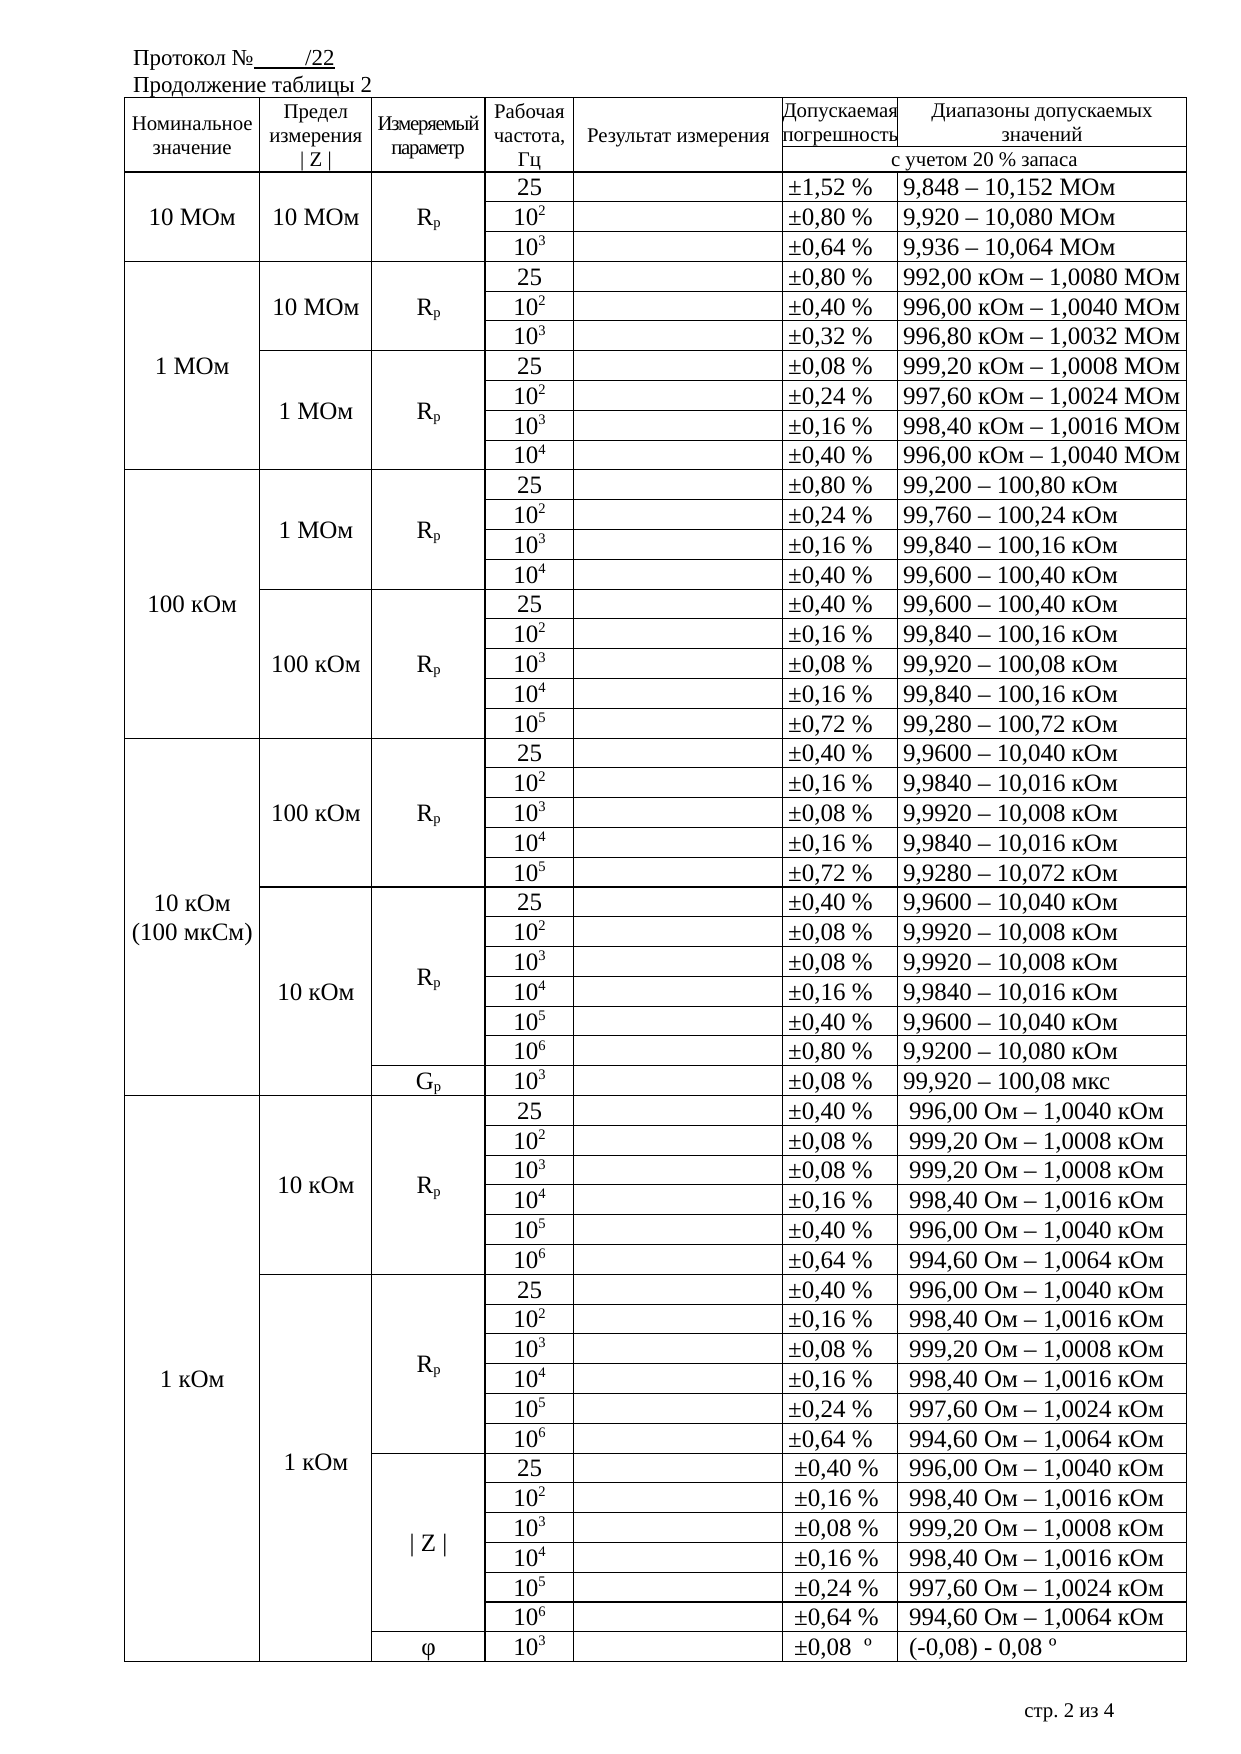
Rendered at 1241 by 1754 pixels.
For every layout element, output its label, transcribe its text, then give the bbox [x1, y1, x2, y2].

table_cell 104 [486, 1543, 573, 1572]
table_cell [574, 262, 782, 291]
table_cell ±0,08 % [783, 917, 897, 946]
table_cell [574, 709, 782, 737]
table_cell 103 [486, 1334, 573, 1363]
table_cell 1 кОм [125, 1096, 259, 1661]
table_cell 99,760 – 100,24 кОм [898, 500, 1186, 529]
table_cell 998,40 Ом – 1,0016 кОм [898, 1483, 1186, 1512]
table_cell 1 МОм [125, 262, 259, 469]
table_cell ±0,24 % [783, 1573, 897, 1601]
table_cell Rp [372, 739, 484, 886]
table_cell (-0,08) - 0,08 º [898, 1632, 1186, 1661]
table_cell [574, 590, 782, 618]
table_cell [574, 977, 782, 1006]
table_cell 25 [486, 173, 573, 201]
table_cell Rp [372, 1096, 484, 1274]
table_cell Rp [372, 173, 484, 261]
table_cell 103 [486, 1632, 573, 1661]
table_cell [574, 232, 782, 261]
table_cell ±0,64 % [783, 232, 897, 261]
table_cell [574, 292, 782, 320]
table_cell 998,40 Ом – 1,0016 кОм [898, 1364, 1186, 1393]
table_cell [574, 888, 782, 916]
table_cell 25 [486, 1454, 573, 1482]
table_cell 996,00 Ом – 1,0040 кОм [898, 1454, 1186, 1482]
table_cell Rp [372, 351, 484, 469]
table_cell [574, 798, 782, 827]
table_cell 100 кОм [260, 739, 371, 886]
table_cell [574, 1454, 782, 1482]
table_cell 103 [486, 530, 573, 559]
table_cell 103 [486, 232, 573, 261]
table_cell ±0,80 % [783, 262, 897, 291]
table_cell 10 МОм [260, 173, 371, 261]
table_cell 105 [486, 709, 573, 737]
table_cell [574, 1156, 782, 1184]
table_cell 102 [486, 1305, 573, 1333]
table_cell φ [372, 1632, 484, 1661]
table_cell 103 [486, 649, 573, 678]
table_cell 996,00 кОм – 1,0040 МОм [898, 292, 1186, 320]
table_cell 105 [486, 1007, 573, 1035]
table_cell ±0,40 % [783, 1454, 897, 1482]
table_cell 9,9280 – 10,072 кОм [898, 858, 1186, 886]
table_cell 10 МОм [260, 262, 371, 350]
table_cell 997,60 кОм – 1,0024 МОм [898, 381, 1186, 410]
table_cell 104 [486, 679, 573, 708]
table_cell [574, 1483, 782, 1512]
table_cell 998,40 Ом – 1,0016 кОм [898, 1543, 1186, 1572]
table_cell ±0,16 % [783, 530, 897, 559]
table_cell ±0,40 % [783, 1215, 897, 1244]
subtitle Продолжение таблицы 2 [133, 71, 1152, 97]
table_cell 99,840 – 100,16 кОм [898, 619, 1186, 648]
table_cell 99,840 – 100,16 кОм [898, 530, 1186, 559]
table_cell 105 [486, 1394, 573, 1423]
table_cell ±0,08 % [783, 1513, 897, 1542]
table_cell 105 [486, 1573, 573, 1601]
table_cell 25 [486, 590, 573, 618]
table_cell 103 [486, 411, 573, 439]
table_cell ±0,16 % [783, 1483, 897, 1512]
table_cell 99,600 – 100,40 кОм [898, 560, 1186, 588]
table_cell Rp [372, 888, 484, 1065]
table_header Номинальное значение [125, 98, 259, 171]
table_cell ±0,08 % [783, 1334, 897, 1363]
table_cell [574, 1096, 782, 1125]
table_cell 994,60 Ом – 1,0064 кОм [898, 1603, 1186, 1631]
table_cell 999,20 Ом – 1,0008 кОм [898, 1126, 1186, 1154]
table_cell [574, 1632, 782, 1661]
table_cell 998,40 Ом – 1,0016 кОм [898, 1305, 1186, 1333]
table_cell 103 [486, 1513, 573, 1542]
table_cell 9,9920 – 10,008 кОм [898, 798, 1186, 827]
table_cell ±0,08 % [783, 798, 897, 827]
table_cell 106 [486, 1036, 573, 1065]
table_cell ±0,80 % [783, 470, 897, 499]
table_cell 996,80 кОм – 1,0032 МОм [898, 321, 1186, 350]
table_cell [574, 1066, 782, 1095]
table_cell 106 [486, 1245, 573, 1274]
table_cell 998,40 Ом – 1,0016 кОм [898, 1185, 1186, 1214]
table_cell 1 кОм [260, 1275, 371, 1661]
table_cell ±0,32 % [783, 321, 897, 350]
table_cell [574, 739, 782, 767]
table_cell [574, 1185, 782, 1214]
table_cell ±0,16 % [783, 1364, 897, 1393]
table_cell [574, 351, 782, 380]
table_cell 100 кОм [260, 590, 371, 737]
table_cell 103 [486, 321, 573, 350]
table_cell [574, 202, 782, 231]
table_cell 105 [486, 1215, 573, 1244]
table_cell 102 [486, 619, 573, 648]
table_cell 999,20 Ом – 1,0008 кОм [898, 1334, 1186, 1363]
table_cell 996,00 Ом – 1,0040 кОм [898, 1215, 1186, 1244]
table_cell 104 [486, 828, 573, 857]
table_cell ±0,80 % [783, 202, 897, 231]
table_cell ±0,08º [783, 1632, 897, 1661]
table_cell ±0,08 % [783, 947, 897, 976]
table_cell [574, 1036, 782, 1065]
table_cell 992,00 кОм – 1,0080 МОм [898, 262, 1186, 291]
table_cell 9,920 – 10,080 МОм [898, 202, 1186, 231]
table_cell 25 [486, 470, 573, 499]
table_cell ±0,16 % [783, 1543, 897, 1572]
table_cell 9,9840 – 10,016 кОм [898, 828, 1186, 857]
table_cell ±0,16 % [783, 977, 897, 1006]
table_cell ±0,72 % [783, 858, 897, 886]
table_cell 106 [486, 1603, 573, 1631]
table_cell 10 кОм (100 мкСм) [125, 739, 259, 1095]
table_cell ±0,40 % [783, 590, 897, 618]
table_cell [574, 1305, 782, 1333]
table_cell ±0,16 % [783, 1305, 897, 1333]
table_header Измеряемый параметр [372, 98, 484, 171]
table_cell 998,40 кОм – 1,0016 МОм [898, 411, 1186, 439]
table_cell 9,936 – 10,064 МОм [898, 232, 1186, 261]
table_cell с учетом 20 % запаса [783, 147, 1186, 171]
table_cell 9,9840 – 10,016 кОм [898, 977, 1186, 1006]
table_header Допускаемая погрешность [783, 98, 897, 146]
table_cell [574, 1126, 782, 1154]
table_cell [574, 1603, 782, 1631]
table_cell Rp [372, 590, 484, 737]
table_header Рабочая частота, Гц [486, 98, 573, 171]
table_cell [574, 1215, 782, 1244]
table_cell 102 [486, 202, 573, 231]
table_cell Rp [372, 262, 484, 350]
table_header Диапазоны допускаемых значений [898, 98, 1186, 146]
table_cell ±0,64 % [783, 1424, 897, 1452]
table_cell 994,60 Ом – 1,0064 кОм [898, 1245, 1186, 1274]
table_cell ±0,08 % [783, 649, 897, 678]
table_cell 9,9920 – 10,008 кОм [898, 947, 1186, 976]
table_cell 106 [486, 1424, 573, 1452]
table_cell ±0,16 % [783, 768, 897, 797]
table_header Предел измерения | Z | [260, 98, 371, 171]
table_cell 9,9600 – 10,040 кОм [898, 739, 1186, 767]
table_cell 1 МОм [260, 351, 371, 469]
table_cell 99,600 – 100,40 кОм [898, 590, 1186, 618]
table_cell 999,20 Ом – 1,0008 кОм [898, 1156, 1186, 1184]
table_cell [574, 1334, 782, 1363]
table_cell 9,9600 – 10,040 кОм [898, 1007, 1186, 1035]
table_cell [574, 858, 782, 886]
table_cell ±0,40 % [783, 441, 897, 469]
table_cell [574, 1543, 782, 1572]
table_cell ±0,64 % [783, 1245, 897, 1274]
table_cell 994,60 Ом – 1,0064 кОм [898, 1424, 1186, 1452]
table_cell [574, 173, 782, 201]
table_cell ±0,08 % [783, 351, 897, 380]
table_cell [574, 1424, 782, 1452]
table_cell [574, 1573, 782, 1601]
table_cell 9,9840 – 10,016 кОм [898, 768, 1186, 797]
table_cell [574, 470, 782, 499]
table_cell ±0,40 % [783, 1275, 897, 1303]
table_cell ±0,40 % [783, 888, 897, 916]
table_cell ±0,24 % [783, 500, 897, 529]
table_cell 25 [486, 888, 573, 916]
table_cell 104 [486, 1185, 573, 1214]
table_cell 102 [486, 1483, 573, 1512]
table_cell 1 МОм [260, 470, 371, 588]
table_cell Gp [372, 1066, 484, 1095]
table_cell ±1,52 % [783, 173, 897, 201]
table_cell 10 кОм [260, 888, 371, 1095]
table_cell [574, 1245, 782, 1274]
table_cell [574, 441, 782, 469]
table_cell | Z | [372, 1454, 484, 1631]
table_cell ±0,80 % [783, 1036, 897, 1065]
table_cell ±0,16 % [783, 828, 897, 857]
table_cell ±0,08 % [783, 1126, 897, 1154]
table_cell ±0,40 % [783, 1007, 897, 1035]
table_cell 103 [486, 947, 573, 976]
table_cell ±0,40 % [783, 1096, 897, 1125]
table_cell [574, 679, 782, 708]
table_cell 25 [486, 351, 573, 380]
table_cell 99,280 – 100,72 кОм [898, 709, 1186, 737]
table_cell [574, 1275, 782, 1303]
table_cell ±0,16 % [783, 619, 897, 648]
table_cell 997,60 Ом – 1,0024 кОм [898, 1573, 1186, 1601]
table_cell 996,00 кОм – 1,0040 МОм [898, 441, 1186, 469]
table_cell [574, 1007, 782, 1035]
table_cell ±0,72 % [783, 709, 897, 737]
table_cell [574, 500, 782, 529]
table_cell 999,20 кОм – 1,0008 МОм [898, 351, 1186, 380]
table_cell 104 [486, 1364, 573, 1393]
table_cell ±0,40 % [783, 292, 897, 320]
table_cell ±0,16 % [783, 1185, 897, 1214]
subtitle Протокол № /22 [133, 44, 1152, 71]
table_cell 105 [486, 858, 573, 886]
table_cell 104 [486, 977, 573, 1006]
table_cell 104 [486, 441, 573, 469]
table_cell 25 [486, 739, 573, 767]
table_cell [574, 1394, 782, 1423]
table_cell [574, 560, 782, 588]
table_cell 104 [486, 560, 573, 588]
table_cell [574, 917, 782, 946]
table_cell 996,00 Ом – 1,0040 кОм [898, 1275, 1186, 1303]
table_cell 99,920 – 100,08 мкс [898, 1066, 1186, 1095]
table_cell ±0,40 % [783, 739, 897, 767]
table_cell 99,840 – 100,16 кОм [898, 679, 1186, 708]
table_cell [574, 381, 782, 410]
table_cell [574, 1513, 782, 1542]
table_cell ±0,40 % [783, 560, 897, 588]
table_cell 102 [486, 768, 573, 797]
table_cell ±0,24 % [783, 381, 897, 410]
table_cell [574, 619, 782, 648]
table_cell 99,200 – 100,80 кОм [898, 470, 1186, 499]
table_cell 10 МОм [125, 173, 259, 261]
table_cell [574, 649, 782, 678]
table_cell [574, 321, 782, 350]
table_cell Rp [372, 1275, 484, 1452]
table_cell 100 кОм [125, 470, 259, 737]
table_cell ±0,08 % [783, 1066, 897, 1095]
table_cell 9,9920 – 10,008 кОм [898, 917, 1186, 946]
table_cell 25 [486, 1096, 573, 1125]
table_cell ±0,08 % [783, 1156, 897, 1184]
table_cell 102 [486, 917, 573, 946]
table_cell [574, 768, 782, 797]
table_cell 9,9600 – 10,040 кОм [898, 888, 1186, 916]
table_cell 102 [486, 292, 573, 320]
table_cell ±0,16 % [783, 411, 897, 439]
table_cell ±0,64 % [783, 1603, 897, 1631]
table_cell [574, 411, 782, 439]
table_cell ±0,24 % [783, 1394, 897, 1423]
table_cell 102 [486, 500, 573, 529]
table_cell 25 [486, 1275, 573, 1303]
table_cell 10 кОм [260, 1096, 371, 1274]
table_cell 103 [486, 1066, 573, 1095]
table_cell Rp [372, 470, 484, 588]
table_cell 997,60 Ом – 1,0024 кОм [898, 1394, 1186, 1423]
table_cell ±0,16 % [783, 679, 897, 708]
table_cell 999,20 Ом – 1,0008 кОм [898, 1513, 1186, 1542]
table_cell [574, 947, 782, 976]
table_cell 102 [486, 1126, 573, 1154]
table_cell 99,920 – 100,08 кОм [898, 649, 1186, 678]
table_cell 103 [486, 798, 573, 827]
table_cell 996,00 Ом – 1,0040 кОм [898, 1096, 1186, 1125]
table_cell 25 [486, 262, 573, 291]
table_cell [574, 1364, 782, 1393]
table_cell [574, 530, 782, 559]
table_cell [574, 828, 782, 857]
table_cell 9,9200 – 10,080 кОм [898, 1036, 1186, 1065]
table_cell 102 [486, 381, 573, 410]
table_cell 103 [486, 1156, 573, 1184]
table_header Результат измерения [574, 98, 782, 171]
table_cell 9,848 – 10,152 МОм [898, 173, 1186, 201]
